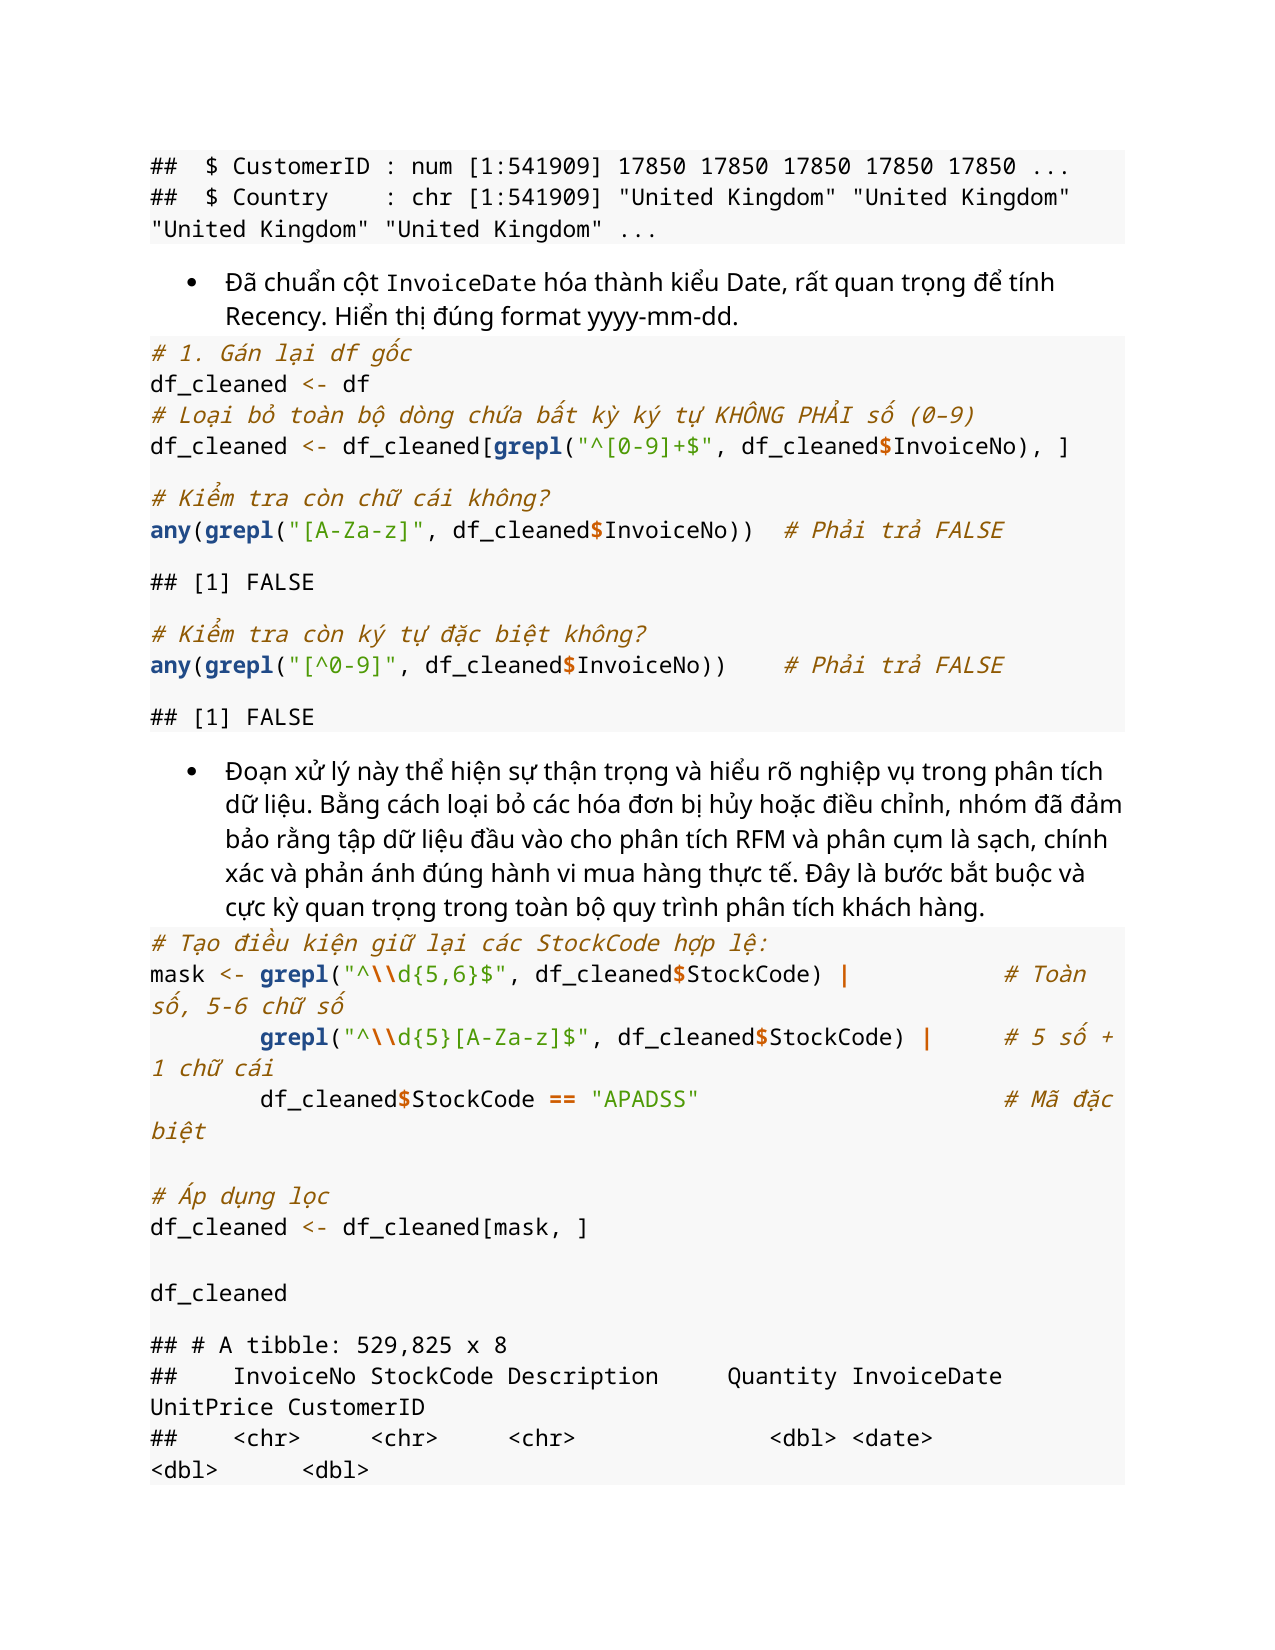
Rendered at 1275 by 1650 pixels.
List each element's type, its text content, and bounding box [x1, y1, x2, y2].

list Đoạn xử lý này thể hiện sự thận trọng và hiểu rõ nghiệp vụ trong phân tích dữ liệu. Bằng cách loại bỏ các hóa đơn bị hủy hoặc điều chỉnh, nhóm đã đảm bảo rằng tập dữ liệu đầu vào cho phân tích RFM và phân cụm là sạch, chính xác và phản ánh đúng hành vi mua hàng thực tế. Đây là bước bắt buộc và cực kỳ quan trọng trong toàn bộ quy trình phân tích khách hàng. [187, 753, 1125, 923]
text # Kiểm tra còn chữ cái không? any(grepl("[A-Za-z]", df_cleaned$InvoiceNo)) # Phải trả FALSE [150, 482, 1125, 545]
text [150, 1329, 1125, 1485]
text ## [1] FALSE [150, 566, 1125, 597]
text # Tạo điều kiện giữ lại các StockCode hợp lệ: mask <- grepl("^\\d{5,6}$", df_cleaned$StockCode) | # Toàn số, 5-6 chữ số grepl("^\\d{5}[A-Za-z]$", df_cleaned$StockCode) | # 5 số + 1 chữ cái df_cleaned$StockCode == "APADSS" # Mã đặc biệt # Áp dụng lọc df_cleaned <- df_cleaned[mask, ] df_cleaned [150, 927, 1125, 1308]
text ## [1] FALSE [150, 701, 1125, 732]
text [150, 150, 1125, 244]
list Đã chuẩn cột InvoiceDate hóa thành kiểu Date, rất quan trọng để tính Recency. Hiển thị đúng format yyyy-mm-dd. [187, 264, 1125, 333]
text # 1. Gán lại df gốc df_cleaned <- df # Loại bỏ toàn bộ dòng chứa bất kỳ ký tự KHÔNG PHẢI số (0–9) df_cleaned <- df_cleaned[grepl("^[0-9]+$", df_cleaned$InvoiceNo), ] [370, 336, 1125, 461]
text # Kiểm tra còn ký tự đặc biệt không? any(grepl("[^0-9]", df_cleaned$InvoiceNo)) # Phải trả FALSE [645, 618, 1125, 680]
